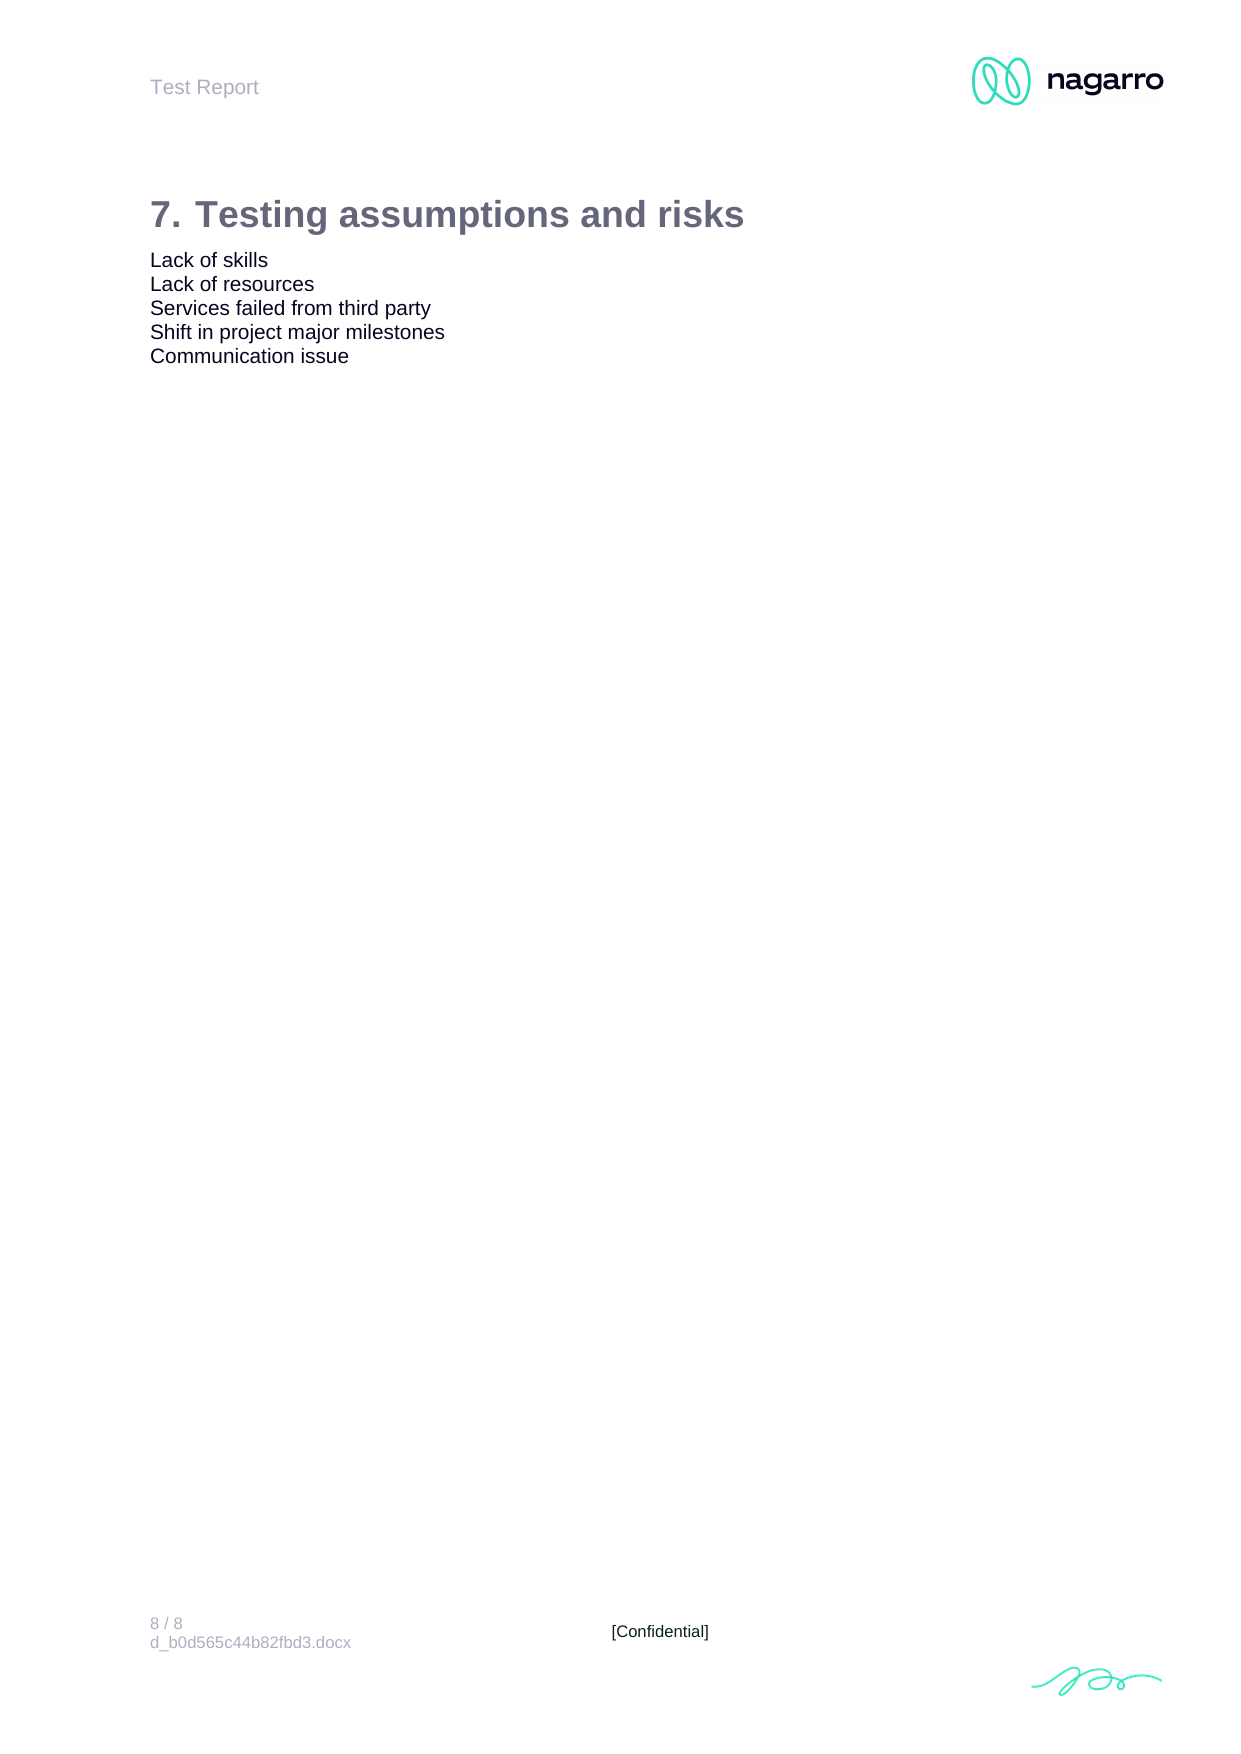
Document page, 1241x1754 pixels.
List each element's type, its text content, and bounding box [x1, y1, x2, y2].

subtitle Testing assumptions and risks [150, 192, 1078, 235]
text Lack of skills Lack of resources Services failed from third party Shift in project major milestones Communication issue [150, 248, 1078, 367]
picture [1024, 1661, 1163, 1701]
picture [970, 51, 1164, 110]
